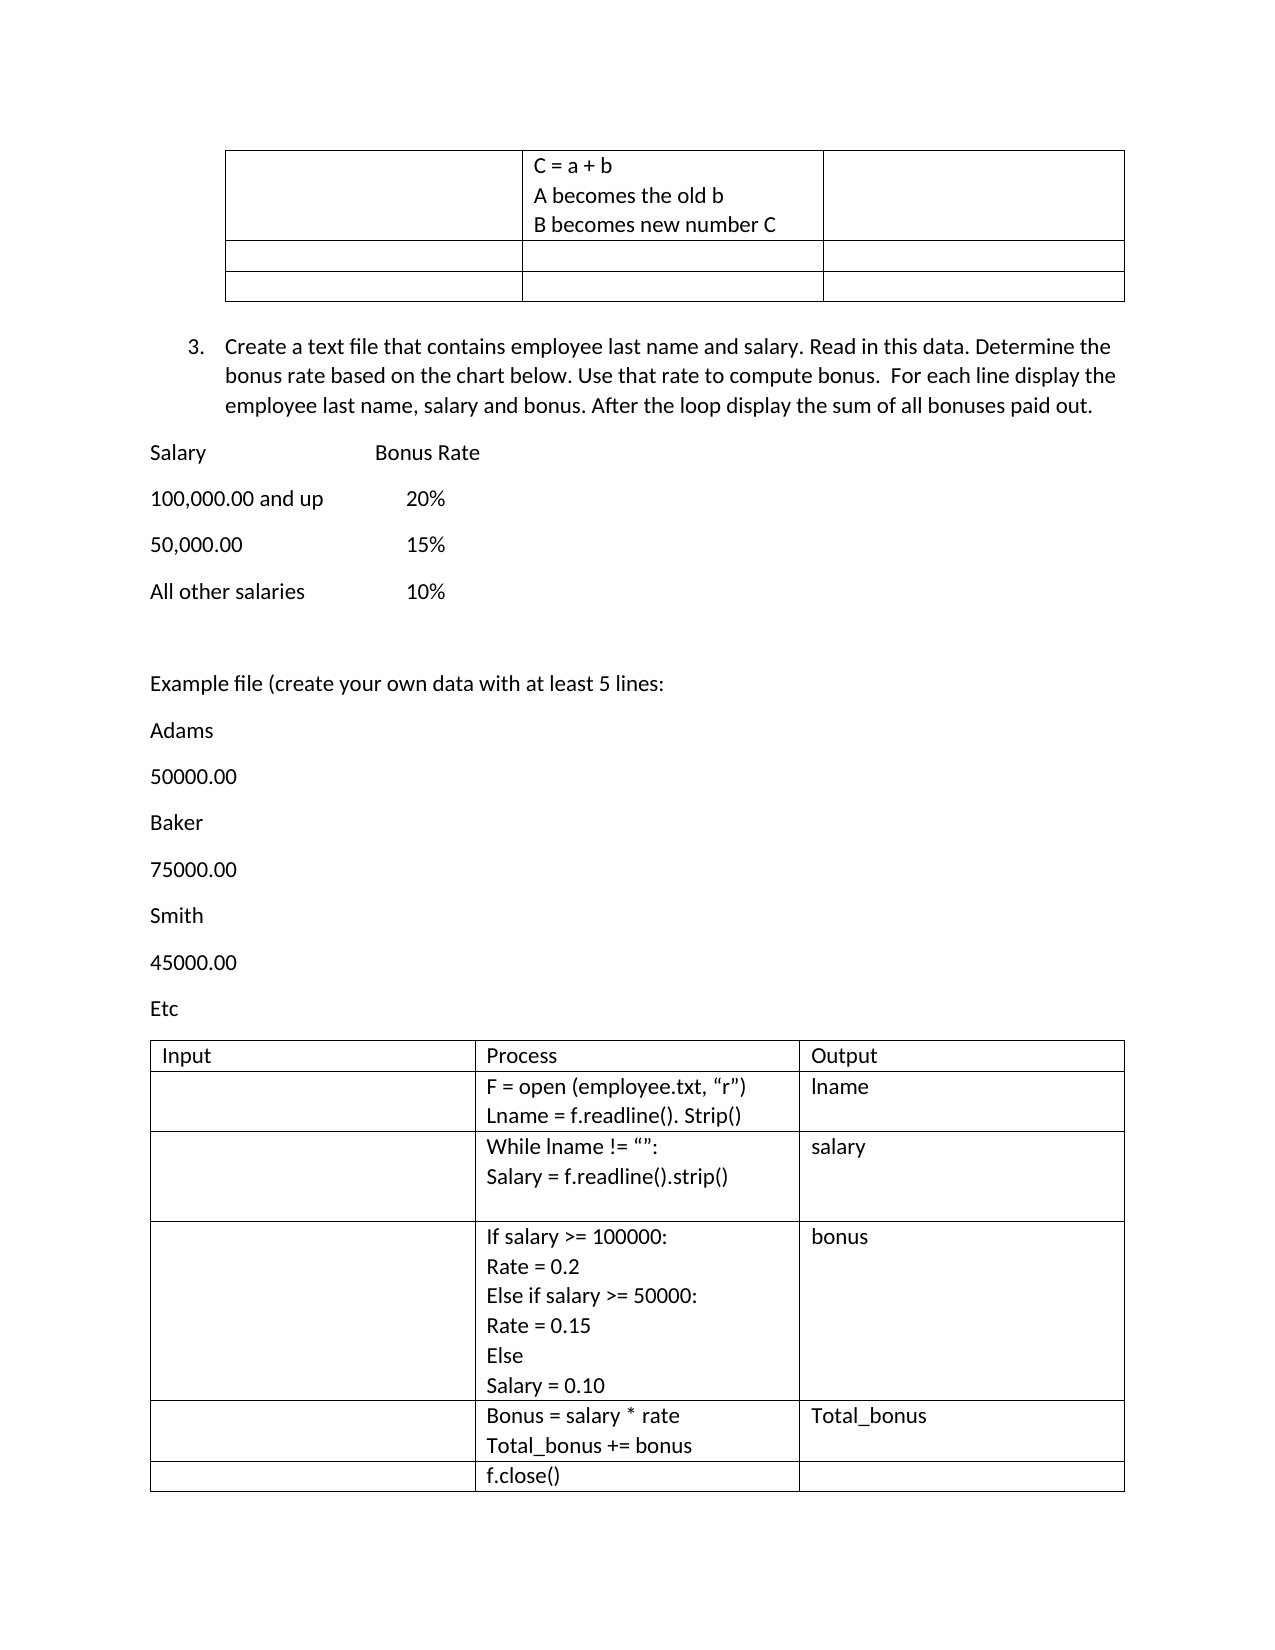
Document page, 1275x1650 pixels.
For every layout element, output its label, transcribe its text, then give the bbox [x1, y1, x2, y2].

table_cell [800, 1462, 1124, 1491]
text Adams [150, 716, 1125, 744]
text 50000.00 [150, 762, 1125, 790]
text 100,000.00 and up 20% [150, 484, 1125, 512]
table_header Output [800, 1041, 1124, 1071]
text Smith [150, 901, 1125, 929]
table_cell f.close() [476, 1462, 799, 1491]
table_cell [523, 272, 823, 301]
table_cell [226, 241, 522, 271]
table_cell [523, 241, 823, 271]
table_header Process [476, 1041, 799, 1071]
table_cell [824, 151, 1124, 240]
table_cell [151, 1222, 475, 1400]
table_cell [226, 272, 522, 301]
table_cell [151, 1132, 475, 1221]
table_cell [151, 1072, 475, 1131]
table_cell [151, 1401, 475, 1461]
table_cell [824, 241, 1124, 271]
text All other salaries 10% [150, 577, 1125, 605]
table_header Input [151, 1041, 475, 1071]
text Salary Bonus Rate [150, 438, 1125, 466]
text 45000.00 [150, 948, 1125, 976]
table_cell [151, 1462, 475, 1491]
text Baker [150, 808, 1125, 837]
table_cell While lname != “”: Salary = f.readline().strip() [476, 1132, 799, 1221]
table_cell Total_bonus [800, 1401, 1124, 1461]
table_cell salary [800, 1132, 1124, 1221]
table_cell lname [800, 1072, 1124, 1131]
text Example file (create your own data with at least 5 lines: [150, 669, 1125, 697]
text 50,000.00 15% [150, 530, 1125, 558]
table_cell F = open (employee.txt, “r”) Lname = f.readline(). Strip() [476, 1072, 799, 1131]
table_cell Bonus = salary * rate Total_bonus += bonus [476, 1401, 799, 1461]
text Etc [150, 994, 1125, 1022]
table_cell [226, 151, 522, 240]
table_cell If salary >= 100000: Rate = 0.2 Else if salary >= 50000: Rate = 0.15 Else Salary = 0.10 [476, 1222, 799, 1400]
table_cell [523, 151, 823, 240]
table_cell bonus [800, 1222, 1124, 1400]
text 75000.00 [150, 855, 1125, 883]
table_cell [824, 272, 1124, 301]
list Create a text file that contains employee last name and salary. Read in this data. Determine the bonus rate based on the chart below. Use that rate to compute bonus. For each line display the employee last name, salary and bonus. After the loop display the sum of all bonuses paid out. [187, 332, 1125, 419]
